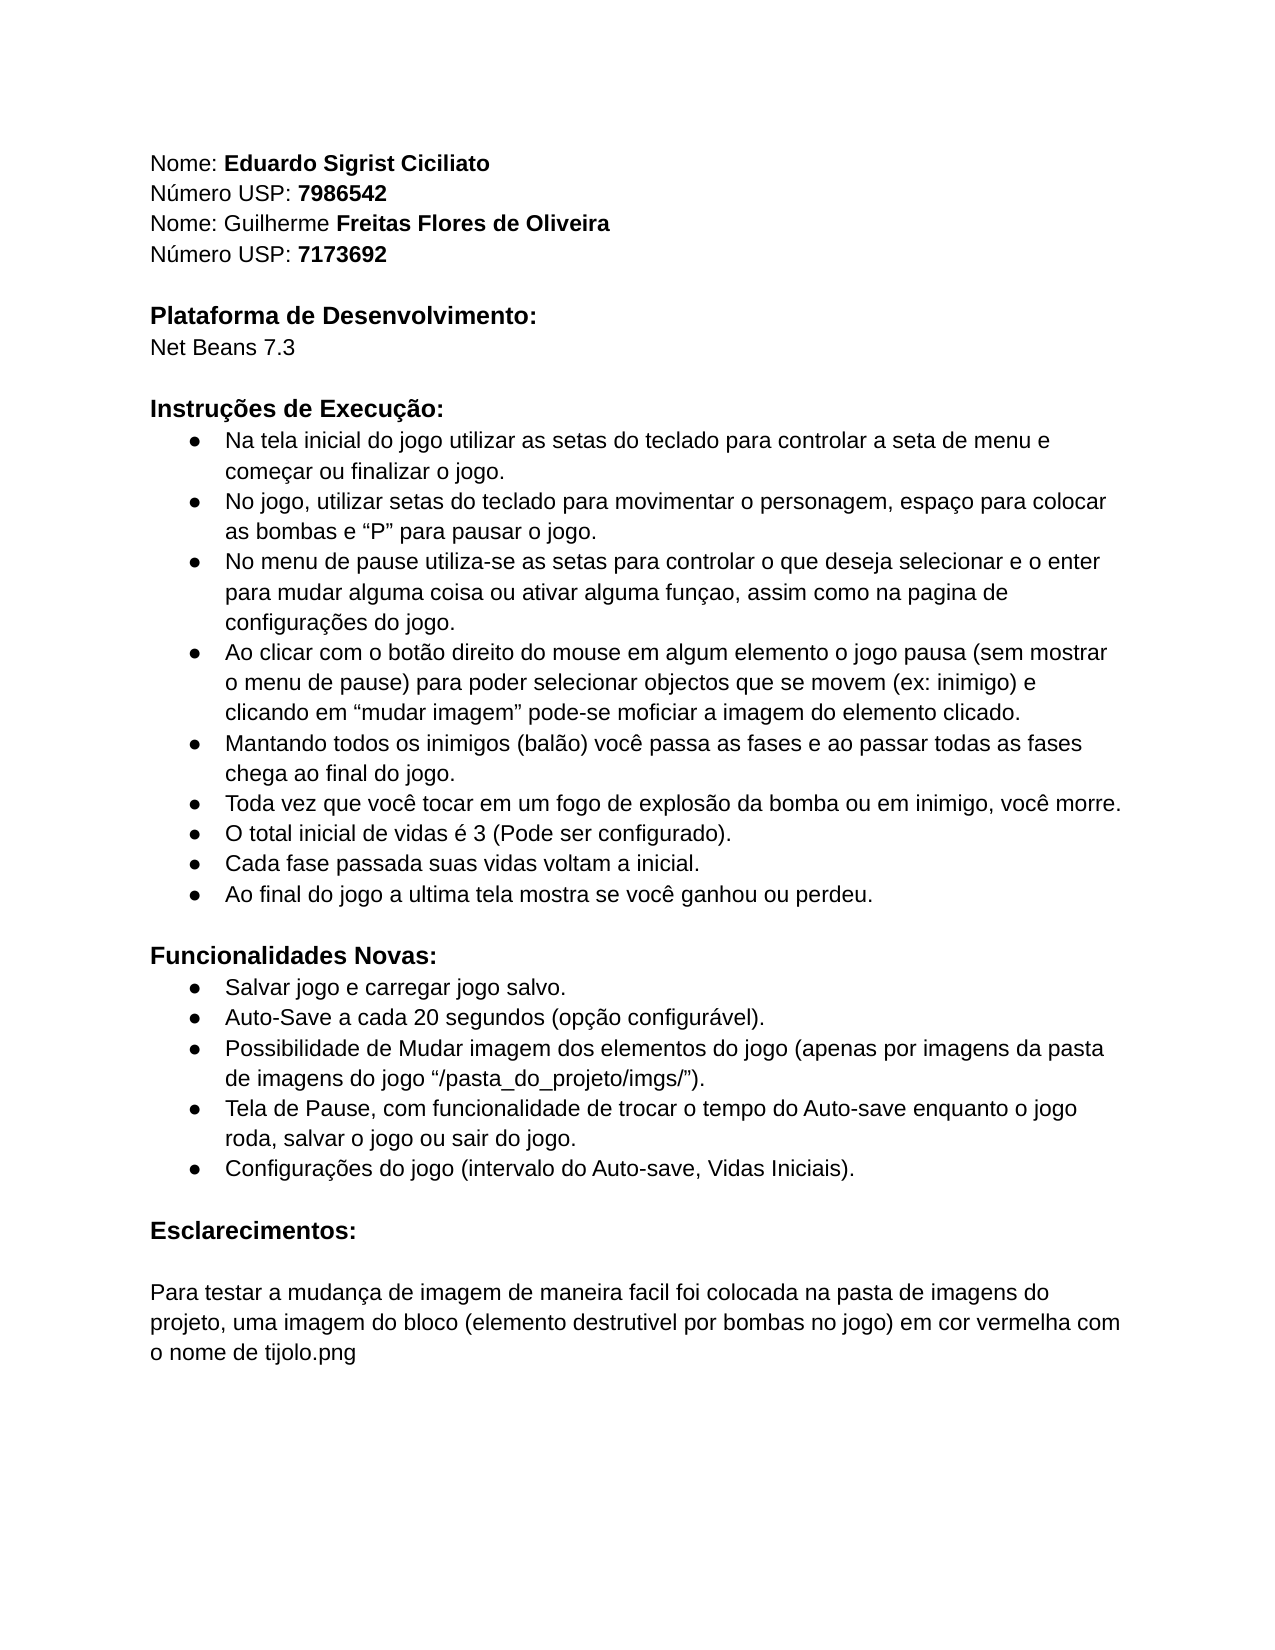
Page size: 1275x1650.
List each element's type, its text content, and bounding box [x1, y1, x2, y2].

list No menu de pause utiliza-se as setas para controlar o que deseja selecionar e o enter para mudar alguma coisa ou ativar alguma funçao, assim como na pagina de configurações do jogo. [188, 548, 1125, 635]
text Funcionalidades Novas: [150, 941, 1125, 970]
list Toda vez que você tocar em um fogo de explosão da bomba ou em inimigo, você morre. [188, 790, 1125, 816]
text Plataforma de Desenvolvimento: [150, 301, 1125, 330]
list Possibilidade de Mudar imagem dos elementos do jogo (apenas por imagens da pasta de imagens do jogo “/pasta_do_projeto/imgs/”). [188, 1034, 1125, 1091]
list Salvar jogo e carregar jogo salvo. [188, 974, 1125, 1000]
text Nome: Guilherme Freitas Flores de Oliveira [150, 210, 1125, 237]
text Net Beans 7.3 [150, 334, 1125, 360]
text Esclarecimentos: [150, 1216, 1125, 1244]
list Mantando todos os inimigos (balão) você passa as fases e ao passar todas as fases chega ao final do jogo. [188, 729, 1125, 786]
list Auto-Save a cada 20 segundos (opção configurável). [188, 1004, 1125, 1031]
list Ao final do jogo a ultima tela mostra se você ganhou ou perdeu. [188, 881, 1125, 907]
text Nome: Eduardo Sigrist Ciciliato [150, 150, 1125, 176]
list Ao clicar com o botão direito do mouse em algum elemento o jogo pausa (sem mostrar o menu de pause) para poder selecionar objectos que se movem (ex: inimigo) e clicando em “mudar imagem” pode-se moficiar a imagem do elemento clicado. [188, 639, 1125, 726]
list No jogo, utilizar setas do teclado para movimentar o personagem, espaço para colocar as bombas e “P” para pausar o jogo. [188, 488, 1125, 544]
list Configurações do jogo (intervalo do Auto-save, Vidas Iniciais). [188, 1155, 1125, 1182]
list Na tela inicial do jogo utilizar as setas do teclado para controlar a seta de menu e começar ou finalizar o jogo. [188, 427, 1125, 484]
list Cada fase passada suas vidas voltam a inicial. [188, 850, 1125, 877]
text Número USP: 7173692 [150, 241, 1125, 267]
list Tela de Pause, com funcionalidade de trocar o tempo do Auto-save enquanto o jogo roda, salvar o jogo ou sair do jogo. [188, 1095, 1125, 1151]
text Para testar a mudança de imagem de maneira facil foi colocada na pasta de imagens do projeto, uma imagem do bloco (elemento destrutivel por bombas no jogo) em cor vermelha com o nome de tijolo.png [150, 1279, 1125, 1366]
text Instruções de Execução: [150, 394, 1125, 423]
list O total inicial de vidas é 3 (Pode ser configurado). [188, 820, 1125, 847]
text Número USP: 7986542 [150, 180, 1125, 207]
